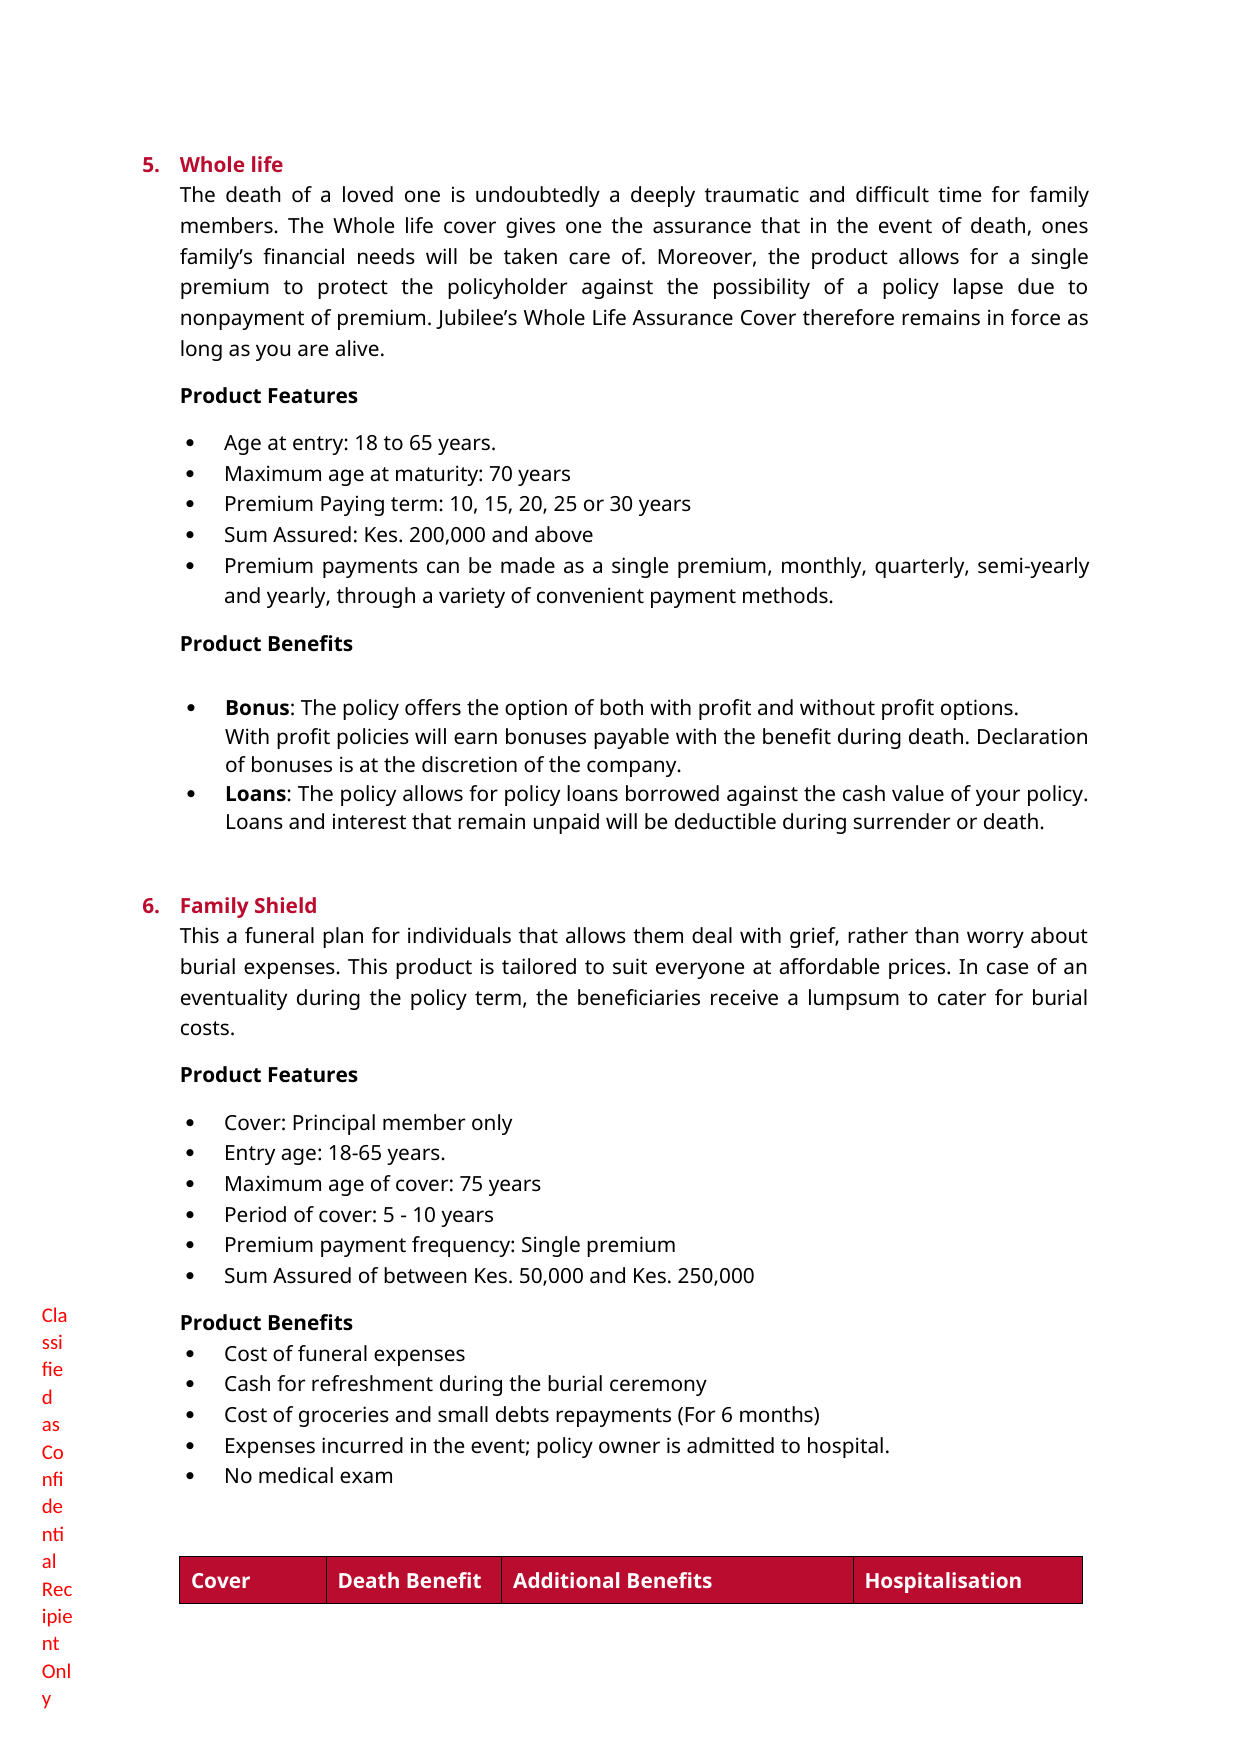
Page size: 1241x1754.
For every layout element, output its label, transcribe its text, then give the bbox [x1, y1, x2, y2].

text Product Features [179, 381, 1090, 409]
list Sum Assured: Kes. 200,000 and above [186, 520, 1090, 549]
list Maximum age of cover: 75 years [186, 1169, 1090, 1198]
subtitle Family Shield [142, 891, 1090, 919]
list Cost of funeral expenses [186, 1339, 1090, 1367]
list Expenses incurred in the event; policy owner is admitted to hospital. [186, 1431, 1090, 1459]
list Cover: Principal member only [186, 1108, 1090, 1136]
subtitle Whole life [142, 150, 1090, 178]
text Product Benefits [179, 1308, 1090, 1337]
list Premium Paying term: 10, 15, 20, 25 or 30 years [186, 489, 1090, 518]
table_header Additional Benefits [502, 1557, 853, 1603]
text This a funeral plan for individuals that allows them deal with grief, rather than worry about burial expenses. This product is tailored to suit everyone at affordable prices. In case of an eventuality during the policy term, the beneficiaries receive a lumpsum to cater for burial costs. [179, 921, 1090, 1042]
list Cost of groceries and small debts repayments (For 6 months) [186, 1400, 1090, 1429]
list With profit policies will earn bonuses payable with the benefit during death. Declaration of bonuses is at the discretion of the company. [225, 722, 1090, 779]
list Premium payments can be made as a single premium, monthly, quarterly, semi-yearly and yearly, through a variety of convenient payment methods. [186, 551, 1090, 610]
list Premium payment frequency: Single premium [186, 1230, 1090, 1259]
list Bonus: The policy offers the option of both with profit and without profit options. [187, 693, 1090, 722]
table_header Death Benefit [327, 1557, 501, 1603]
table_header Cover Options [180, 1557, 326, 1603]
list Age at entry: 18 to 65 years. [186, 428, 1090, 457]
text The death of a loved one is undoubtedly a deeply traumatic and difficult time for family members. The Whole life cover gives one the assurance that in the event of death, ones family’s financial needs will be taken care of. Moreover, the product allows for a single premium to protect the policyholder against the possibility of a policy lapse due to nonpayment of premium. Jubilee’s Whole Life Assurance Cover therefore remains in force as long as you are alive. [179, 181, 1090, 362]
list Period of cover: 5 - 10 years [186, 1200, 1090, 1228]
list Loans: The policy allows for policy loans borrowed against the cash value of your policy. Loans and interest that remain unpaid will be deductible during surrender or death. [187, 779, 1090, 836]
list Sum Assured of between Kes. 50,000 and Kes. 250,000 [186, 1261, 1090, 1289]
text Product Features [179, 1061, 1090, 1089]
list No medical exam [186, 1461, 1090, 1490]
list Entry age: 18-65 years. [186, 1138, 1090, 1167]
list Cash for refreshment during the burial ceremony [186, 1369, 1090, 1398]
text Product Benefits [179, 629, 1090, 657]
list Maximum age at maturity: 70 years [186, 459, 1090, 487]
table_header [854, 1557, 1082, 1603]
